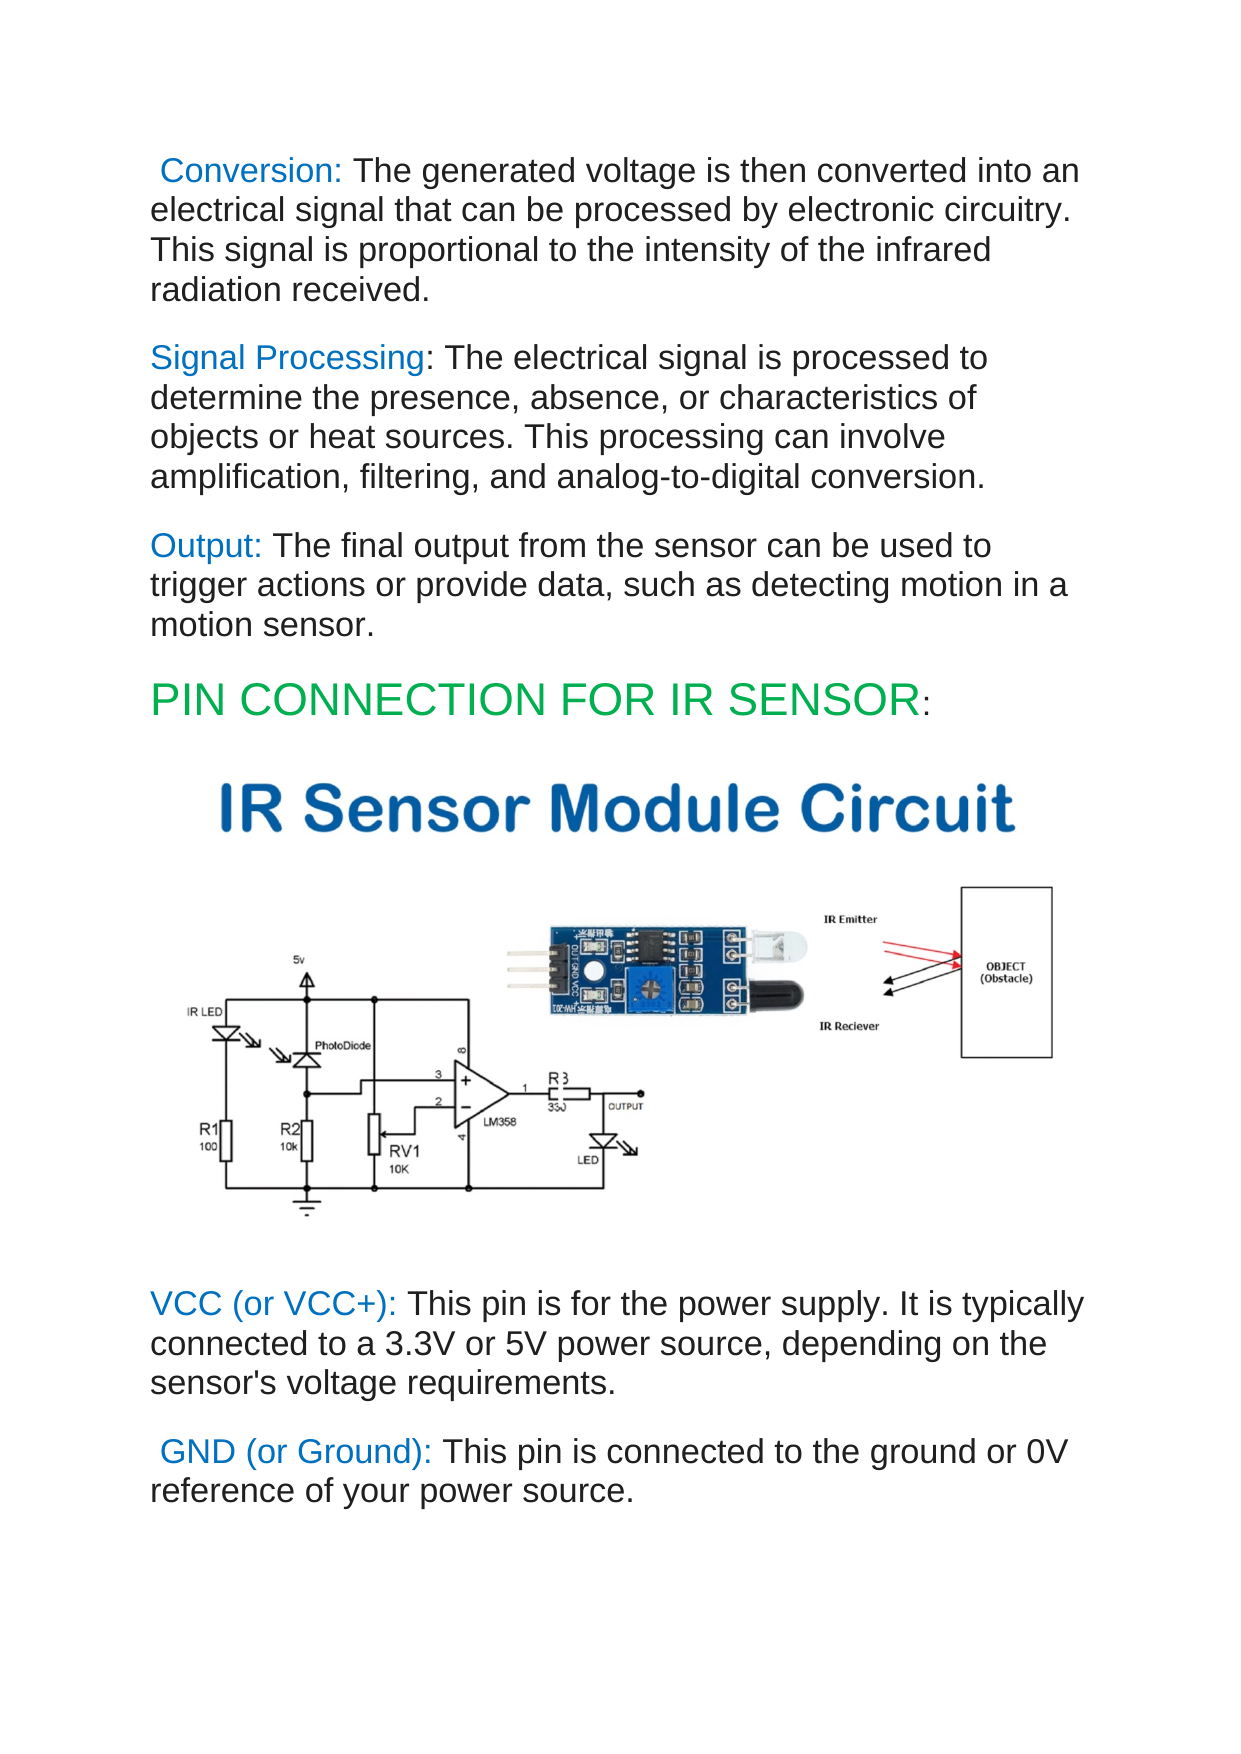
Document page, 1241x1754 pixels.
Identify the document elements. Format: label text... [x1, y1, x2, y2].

text VCC (or VCC+): This pin is for the power supply. It is typically connected to a 3.3V or 5V power source, depending on the sensor's voltage requirements. [617, 1283, 1090, 1402]
text Conversion: The generated voltage is then converted into an electrical signal that can be processed by electronic circuitry. This signal is proportional to the intensity of the infrared radiation received. [150, 150, 1090, 308]
picture [150, 725, 1091, 1254]
text Signal Processing: The electrical signal is processed to determine the presence, absence, or characteristics of objects or heat sources. This processing can involve amplification, filtering, and analog-to-digital conversion. [150, 337, 1090, 496]
text PIN CONNECTION FOR IR SENSOR: [922, 673, 1090, 725]
text Output: The final output from the sensor can be used to trigger actions or provide data, such as detecting motion in a motion sensor. [150, 525, 1090, 644]
text GND (or Ground): This pin is connected to the ground or 0V reference of your power source. [635, 1431, 1090, 1510]
